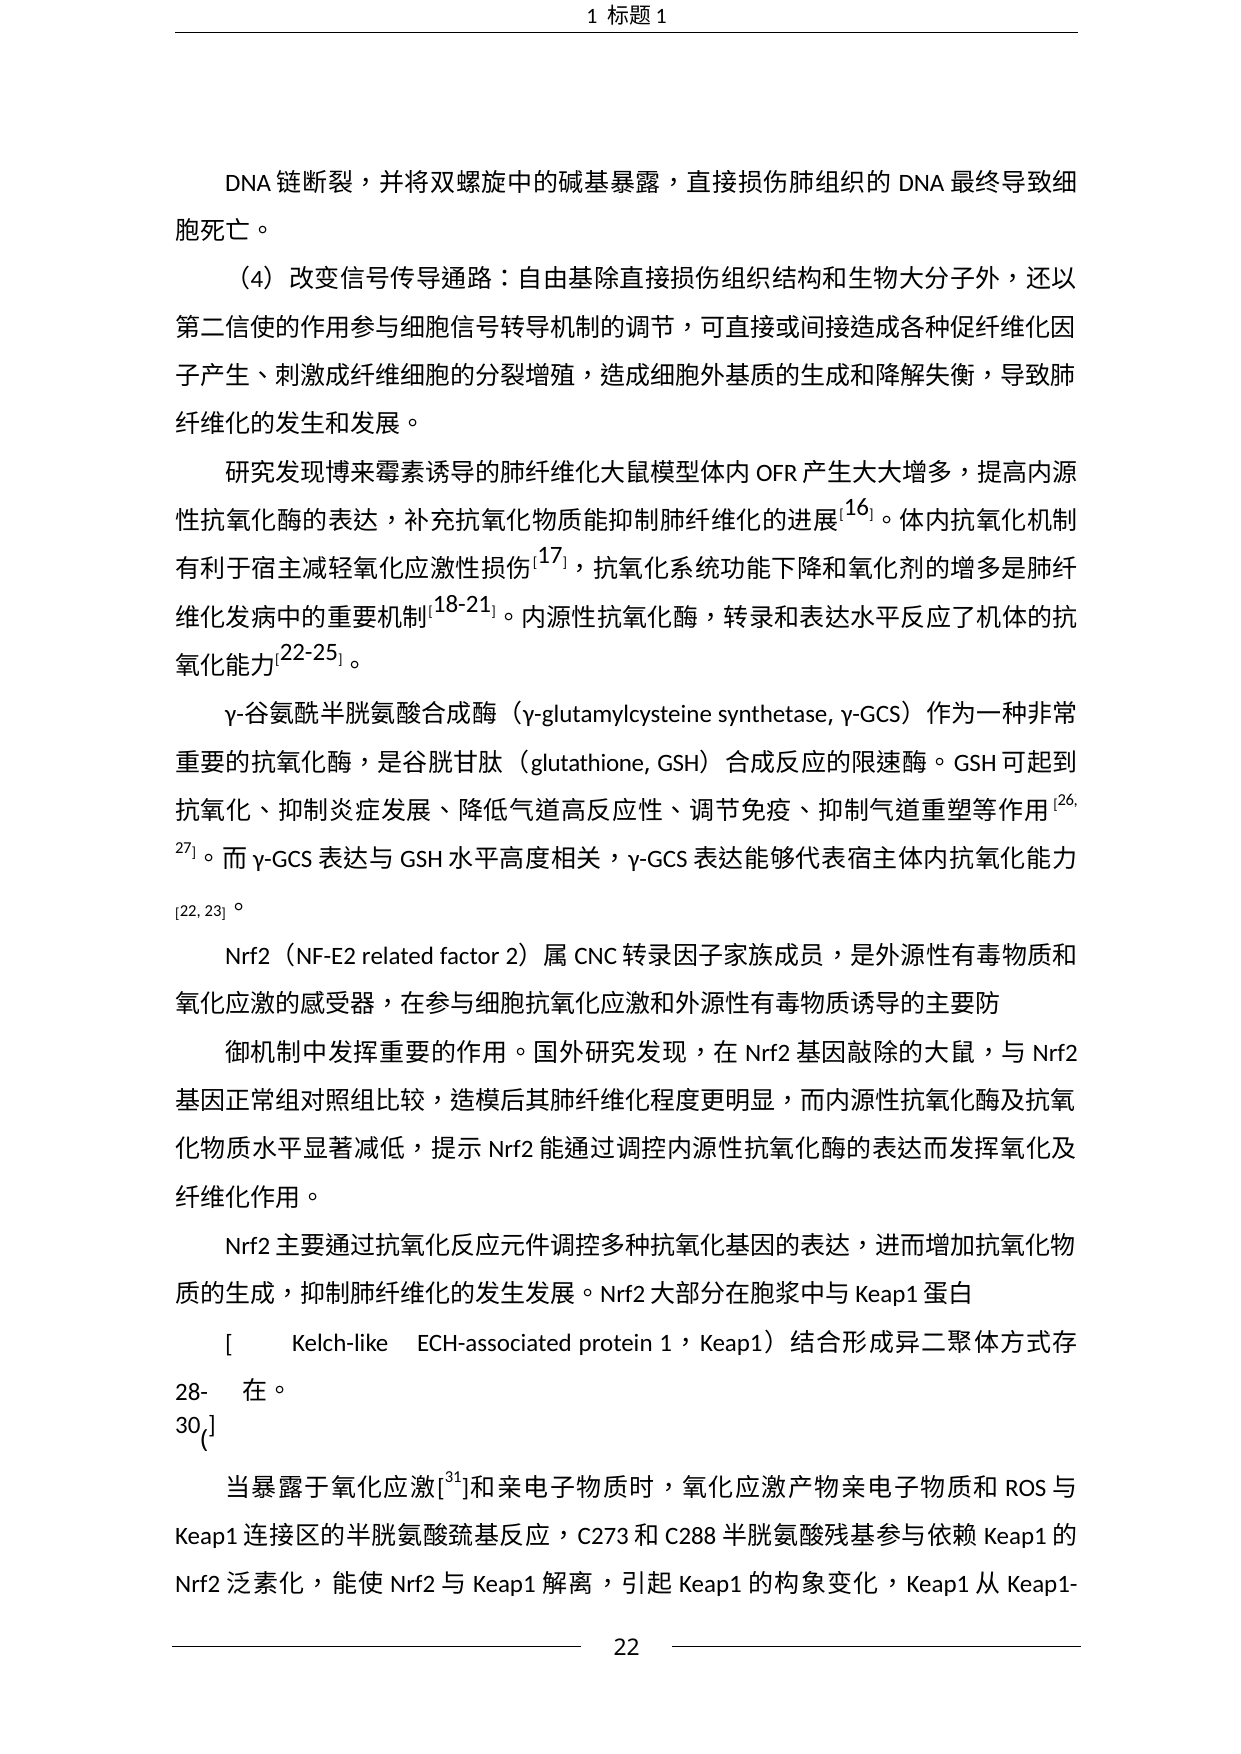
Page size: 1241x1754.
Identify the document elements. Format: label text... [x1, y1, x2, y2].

text [28-30(] [175, 1310, 237, 1455]
text （4）改变信号传导通路：自由基除直接损伤组织结构和生物大分子外，还以第二信使的作用参与细胞信号转导机制的调节，可直接或间接造成各种促纤维化因子产生、刺激成纤维细胞的分裂增殖，造成细胞外基质的生成和降解失衡，导致肺纤维化的发生和发展。 [175, 247, 1078, 440]
text DNA链断裂，并将双螺旋中的碱基暴露，直接损伤肺组织的DNA最终导致细胞死亡。 [175, 150, 1078, 247]
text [175, 1455, 1078, 1600]
text Nrf2主要通过抗氧化反应元件调控多种抗氧化基因的表达，进而增加抗氧化物质的生成，抑制肺纤维化的发生发展。Nrf2大部分在胞浆中与Keap1蛋白 [175, 1213, 1078, 1310]
text 御机制中发挥重要的作用。国外研究发现，在Nrf2基因敲除的大鼠，与Nrf2基因正常组对照组比较，造模后其肺纤维化程度更明显，而内源性抗氧化酶及抗氧化物质水平显著减低，提示Nrf2能通过调控内源性抗氧化酶的表达而发挥氧化及纤维化作用。 [175, 1020, 1078, 1213]
text γ-谷氨酰半胱氨酸合成酶（γ-glutamylcysteine synthetase, γ-GCS）作为一种非常重要的抗氧化酶，是谷胱甘肽（glutathione, GSH）合成反应的限速酶。GSH可起到抗氧化、抑制炎症发展、降低气道高反应性、调节免疫、抑制气道重塑等作用[26, 27]。而γ-GCS表达与GSH水平高度相关，γ-GCS表达能够代表宿主体内抗氧化能力[22, 23]。 [175, 682, 1078, 923]
text 研究发现博来霉素诱导的肺纤维化大鼠模型体内OFR产生大大增多，提高内源性抗氧化酶的表达，补充抗氧化物质能抑制肺纤维化的进展[16]。体内抗氧化机制有利于宿主减轻氧化应激性损伤[17]，抗氧化系统功能下降和氧化剂的增多是肺纤维化发病中的重要机制[18-21]。内源性抗氧化酶，转录和表达水平反应了机体的抗氧化能力[22-25]。 [175, 440, 1078, 682]
text Nrf2（NF-E2 related factor 2）属CNC转录因子家族成员，是外源性有毒物质和氧化应激的感受器，在参与细胞抗氧化应激和外源性有毒物质诱导的主要防 [175, 923, 1078, 1020]
text Kelch-like ECH-associated protein 1，Keap1）结合形成异二聚体方式存在。 [242, 1310, 1078, 1407]
